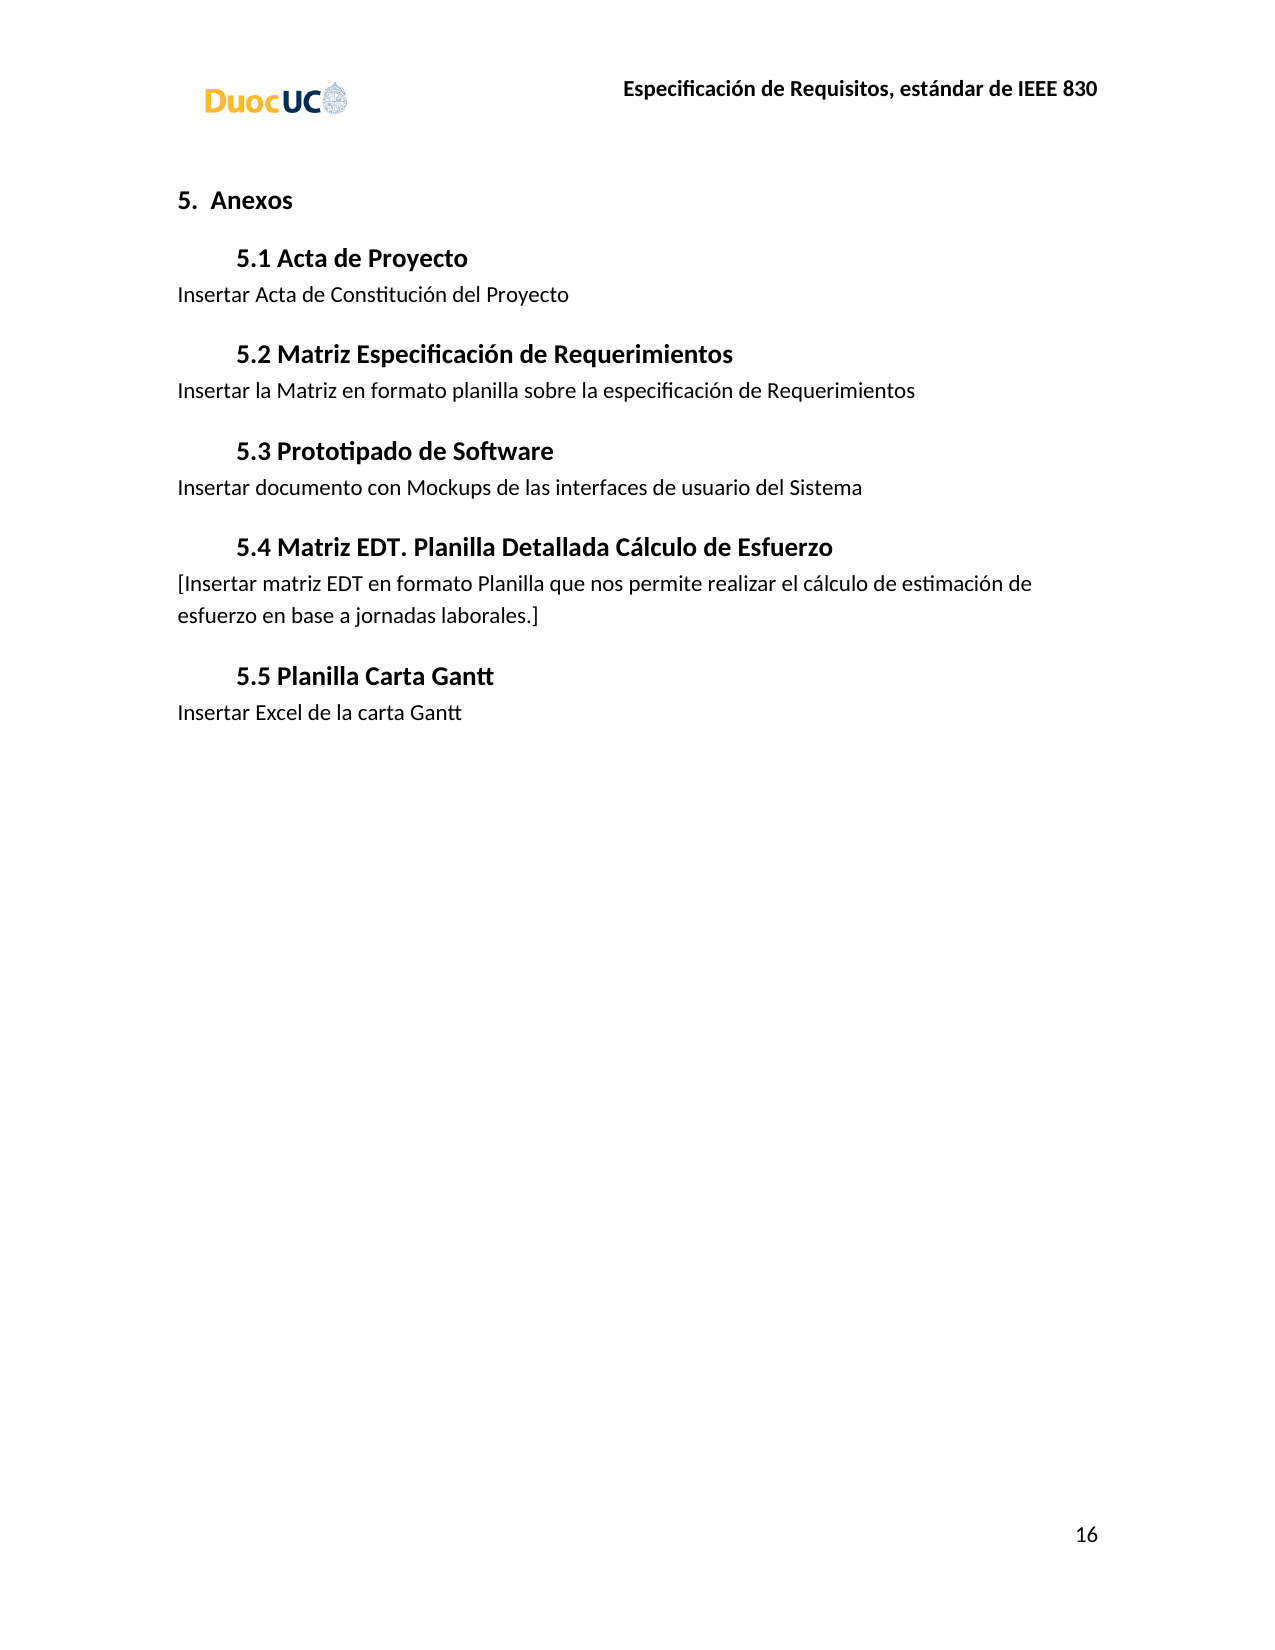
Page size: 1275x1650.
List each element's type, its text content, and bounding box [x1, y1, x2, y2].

subtitle 5.4 Matriz EDT. Planilla Detallada Cálculo de Esfuerzo [236, 530, 1098, 563]
text [Insertar matriz EDT en formato Planilla que nos permite realizar el cálculo de estimación de esfuerzo en base a jornadas laborales.] [177, 569, 1098, 630]
text Insertar Acta de Constitución del Proyecto [177, 280, 1098, 308]
subtitle 5. Anexos [177, 183, 1098, 216]
subtitle 5.1 Acta de Proyecto [236, 241, 1098, 274]
subtitle 5.3 Prototipado de Software [236, 434, 1098, 467]
subtitle 5.5 Planilla Carta Gantt [236, 659, 1098, 692]
picture [198, 78, 352, 117]
text Insertar la Matriz en formato planilla sobre la especificación de Requerimientos [177, 377, 1098, 404]
text Insertar documento con Mockups de las interfaces de usuario del Sistema [177, 473, 1098, 501]
text Insertar Excel de la carta Gantt [177, 698, 1098, 726]
subtitle 5.2 Matriz Especificación de Requerimientos [236, 337, 1098, 370]
